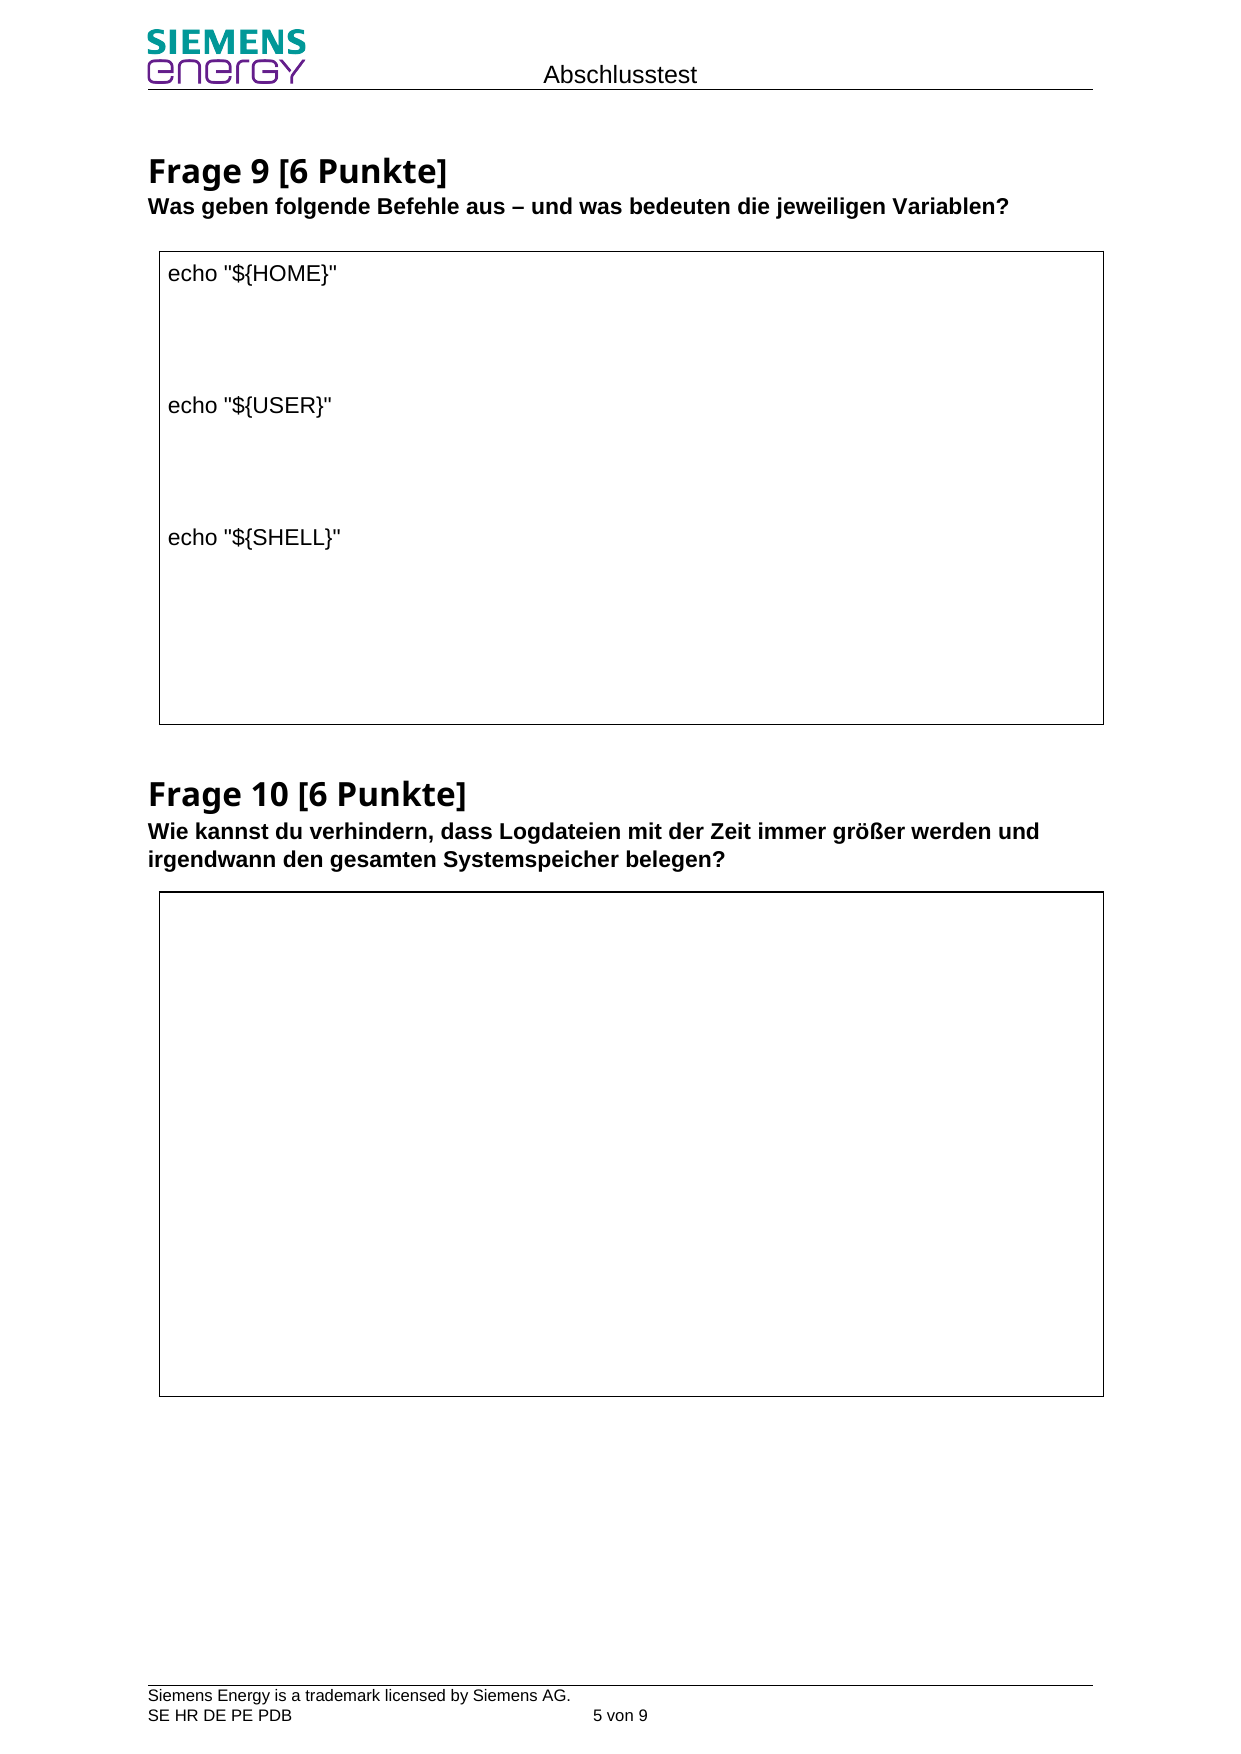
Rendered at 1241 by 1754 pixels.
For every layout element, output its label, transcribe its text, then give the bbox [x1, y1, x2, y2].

table_header echo "${HOME}" echo "${USER}" echo "${SHELL}" [160, 252, 1103, 724]
text Was geben folgende Befehle aus – und was bedeuten die jeweiligen Variablen? [148, 193, 1093, 219]
subtitle Frage 9 [6 Punkte] [148, 148, 1093, 193]
text Frage 10 [6 Punkte] Wie kannst du verhindern, dass Logdateien mit der Zeit immer größer werden und irgendwann den gesamten Systemspeicher belegen? [148, 770, 1093, 873]
table_header [160, 893, 1103, 1396]
picture [147, 29, 306, 84]
